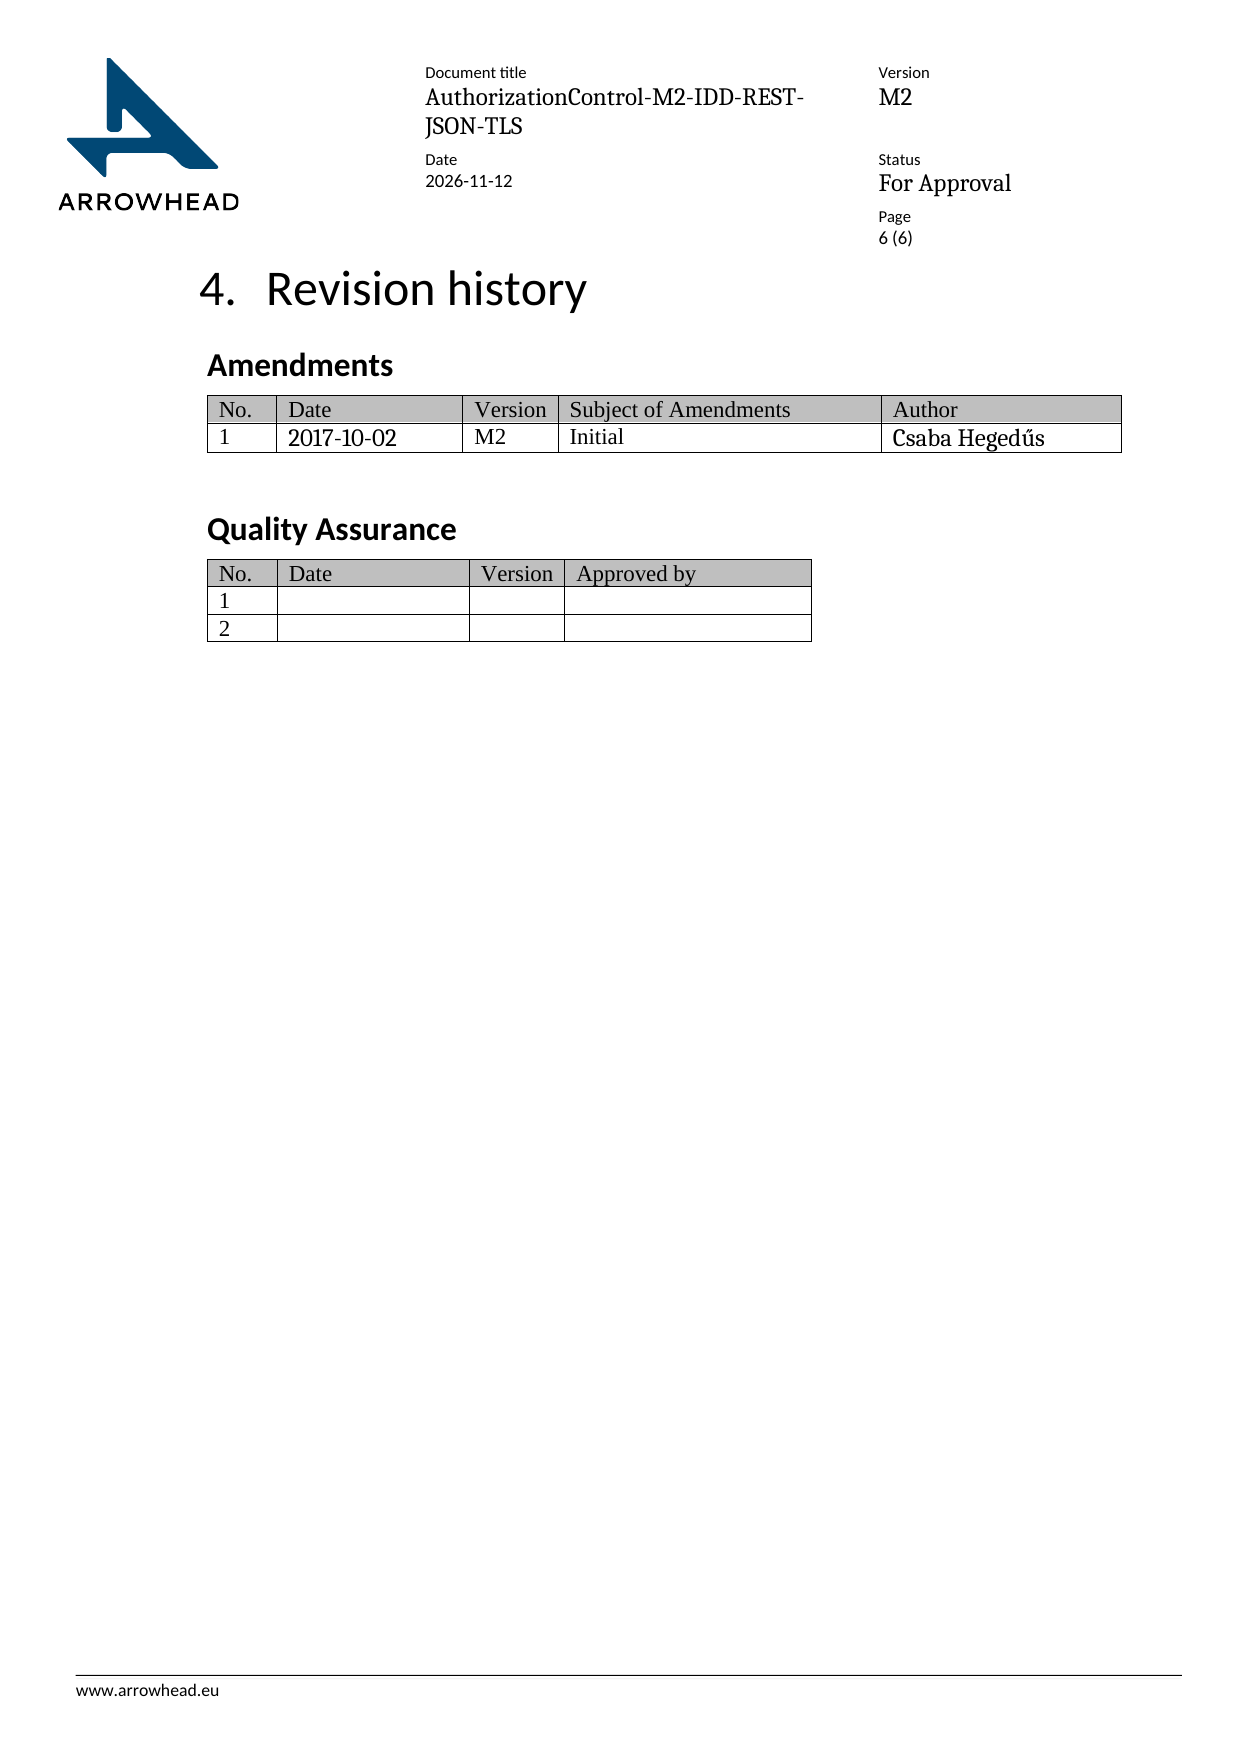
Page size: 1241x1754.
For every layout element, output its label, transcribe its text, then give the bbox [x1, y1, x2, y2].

table_cell [470, 615, 564, 641]
table_cell Initial [559, 424, 881, 452]
table_header Date [278, 560, 469, 586]
table_cell M2 [463, 424, 558, 452]
table_header Version [463, 396, 558, 422]
table_header Approved by [565, 560, 811, 586]
title Revision history [199, 266, 1122, 316]
table_cell Csaba Hegedűs [882, 424, 1121, 452]
table_cell [278, 587, 469, 613]
table_header No. [208, 560, 277, 586]
table_cell [278, 615, 469, 641]
table_header Author [882, 396, 1121, 422]
table_header Date [277, 396, 462, 422]
table_cell 1 [208, 424, 276, 452]
table_header Subject of Amendments [559, 396, 881, 422]
table_cell [565, 587, 811, 613]
table_header No. [208, 396, 276, 422]
table_cell [470, 587, 564, 613]
table_header Version [470, 560, 564, 586]
table_cell [565, 615, 811, 641]
subtitle Amendments [207, 337, 1122, 387]
picture [58, 58, 239, 217]
table_cell 2 [208, 615, 277, 641]
subtitle Quality Assurance [207, 500, 1122, 550]
table_cell 1 [208, 587, 277, 613]
table_cell 2017-10-02 [277, 424, 462, 452]
